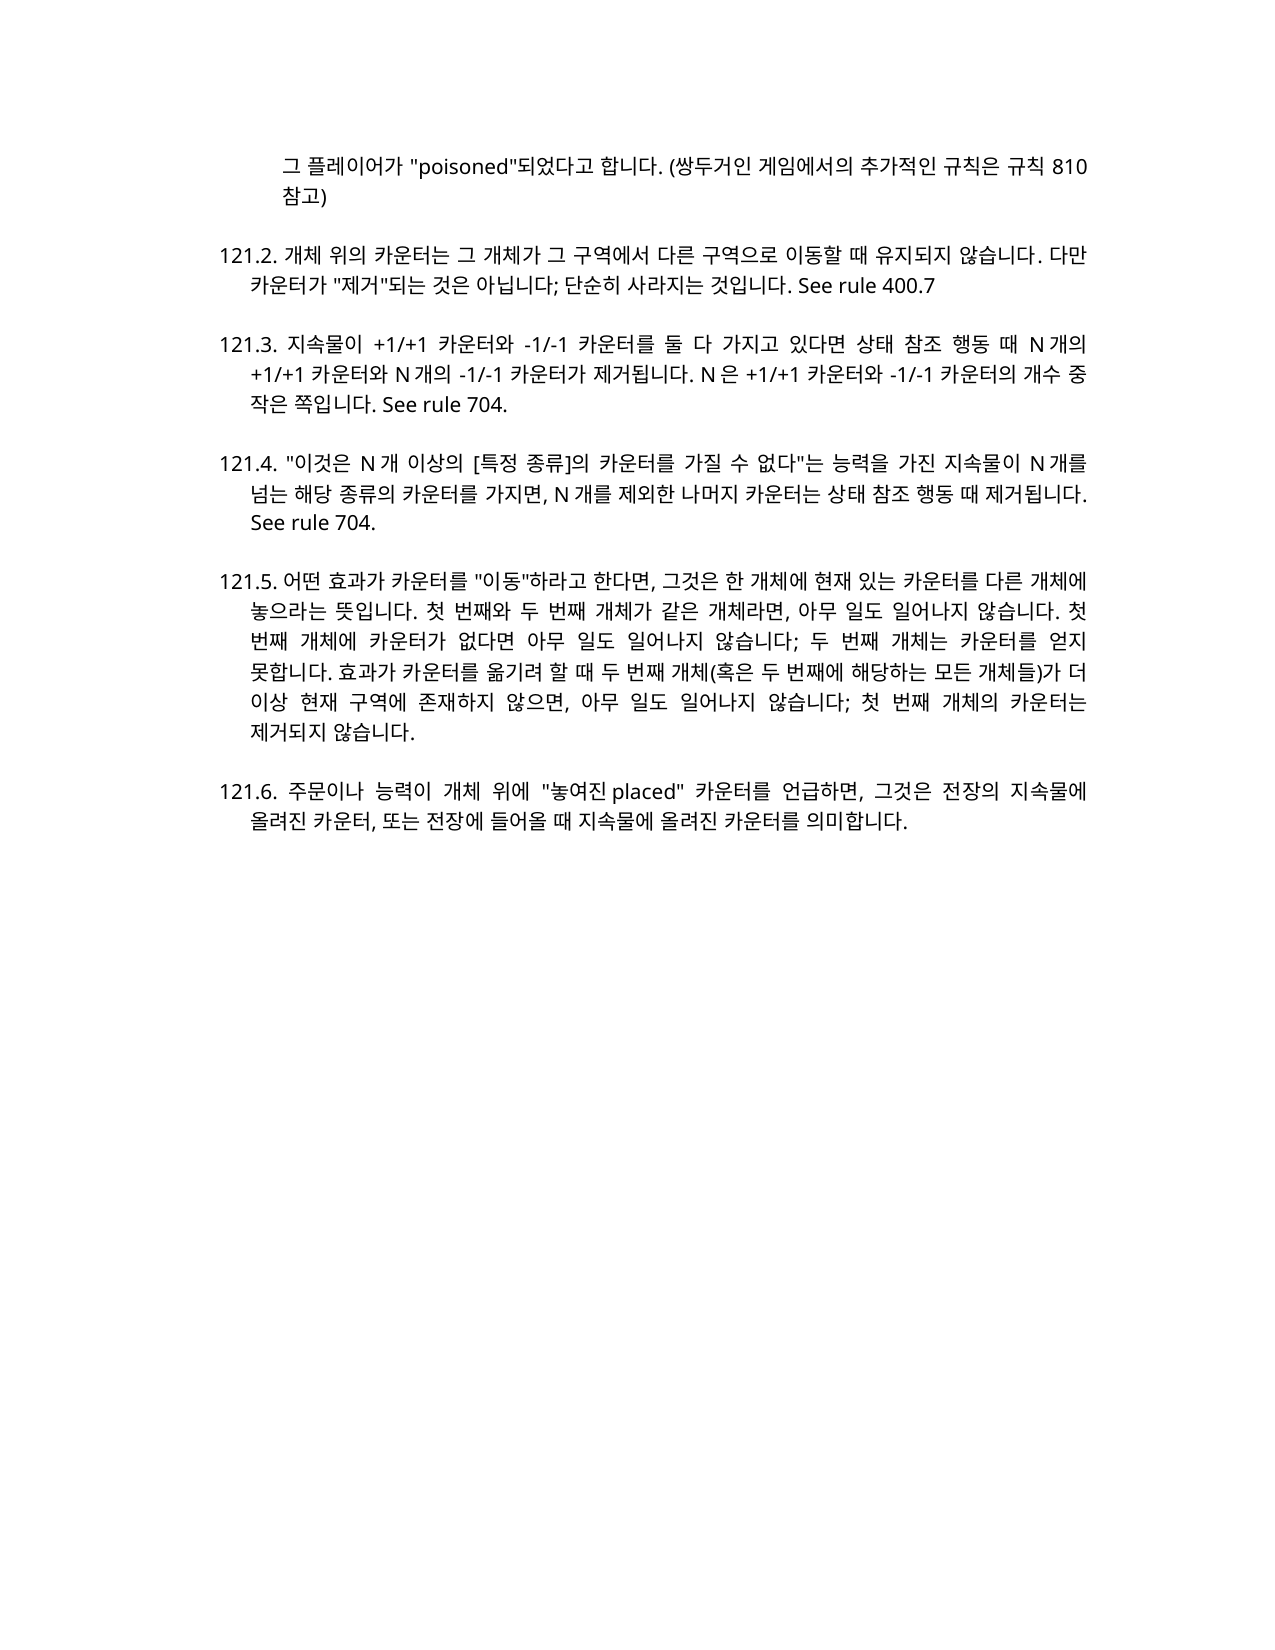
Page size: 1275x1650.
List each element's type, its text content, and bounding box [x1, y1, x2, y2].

text 121.5. 어떤 효과가 카운터를 "이동"하라고 한다면, 그것은 한 개체에 현재 있는 카운터를 다른 개체에 놓으라는 뜻입니다. 첫 번째와 두 번째 개체가 같은 개체라면, 아무 일도 일어나지 않습니다. 첫 번째 개체에 카운터가 없다면 아무 일도 일어나지 않습니다; 두 번째 개체는 카운터를 얻지 못합니다. 효과가 카운터를 옮기려 할 때 두 번째 개체(혹은 두 번째에 해당하는 모든 개체들)가 더 이상 현재 구역에 존재하지 않으면, 아무 일도 일어나지 않습니다; 첫 번째 개체의 카운터는 제거되지 않습니다. [219, 565, 1087, 747]
text 121.3. 지속물이 +1/+1 카운터와 -1/-1 카운터를 둘 다 가지고 있다면 상태 참조 행동 때 N개의 +1/+1 카운터와 N개의 -1/-1 카운터가 제거됩니다. N은 +1/+1 카운터와 -1/-1 카운터의 개수 중 작은 쪽입니다. See rule 704. [219, 328, 1087, 419]
text 121.6. 주문이나 능력이 개체 위에 "놓여진placed" 카운터를 언급하면, 그것은 전장의 지속물에 올려진 카운터, 또는 전장에 들어올 때 지속물에 올려진 카운터를 의미합니다. [219, 775, 1087, 836]
text 121.4. "이것은 N개 이상의 [특정 종류]의 카운터를 가질 수 없다"는 능력을 가진 지속물이 N개를 넘는 해당 종류의 카운터를 가지면, N개를 제외한 나머지 카운터는 상태 참조 행동 때 제거됩니다. See rule 704. [219, 447, 1087, 537]
text 121.2. 개체 위의 카운터는 그 개체가 그 구역에서 다른 구역으로 이동할 때 유지되지 않습니다. 다만 카운터가 "제거"되는 것은 아닙니다; 단순히 사라지는 것입니다. See rule 400.7 [219, 239, 1087, 300]
